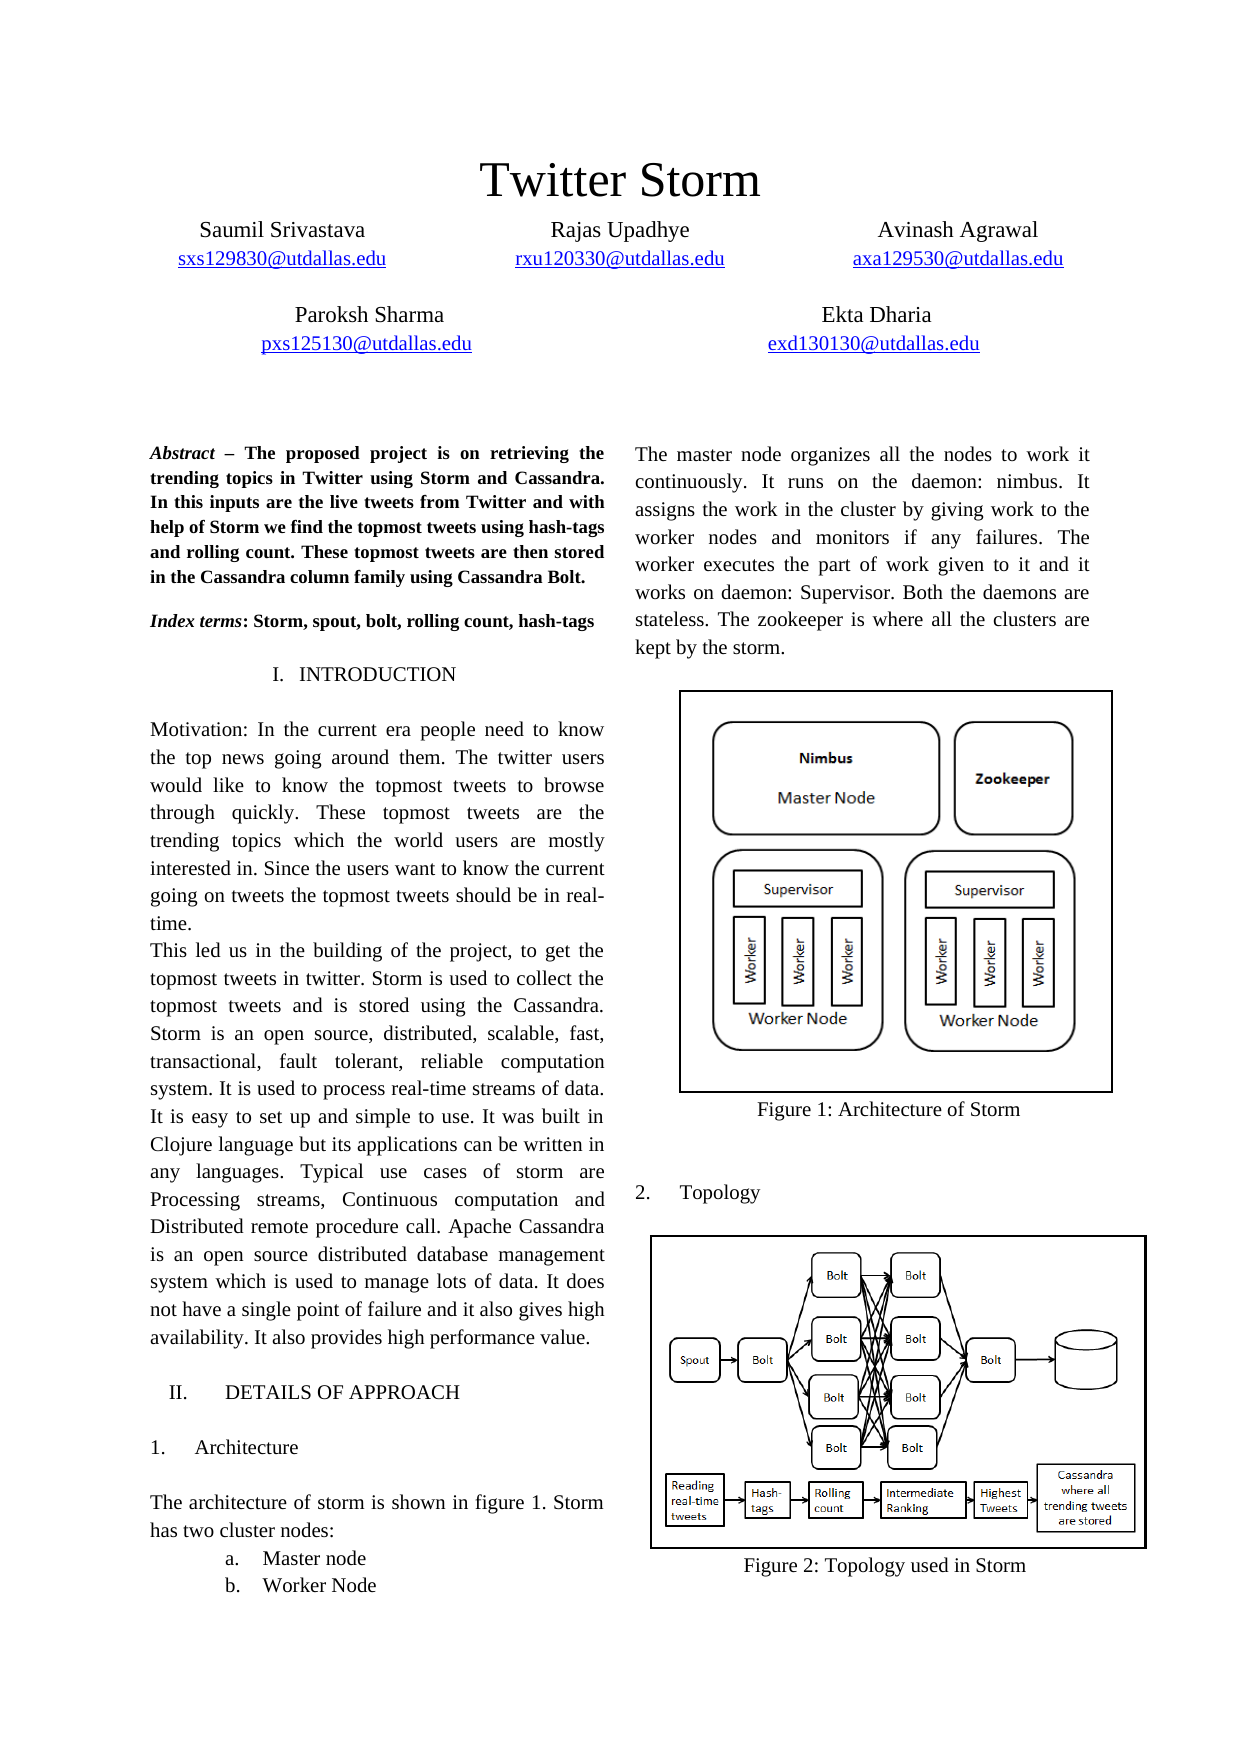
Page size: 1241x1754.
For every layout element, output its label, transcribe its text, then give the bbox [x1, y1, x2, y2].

list INTRODUCTION [135, 662, 605, 686]
text The architecture of storm is shown in figure 1. Storm has two cluster nodes: [150, 1490, 605, 1542]
list Architecture [150, 1435, 605, 1459]
list Figure 2: Topology used in Storm [679, 1553, 1090, 1577]
text Twitter Storm [150, 150, 1090, 207]
list DETAILS OF APPROACH [187, 1380, 605, 1404]
text The master node organizes all the nodes to work it continuously. It runs on the daemon: nimbus. It assigns the work in the cluster by giving work to the worker nodes and monitors if any failures. The worker executes the part of work given to it and it works on daemon: Supervisor. Both the daemons are stateless. The zookeeper is where all the clusters are kept by the storm. [635, 442, 1090, 659]
text Rajas Upadhye rxu120330@utdallas.edu Avinash Agrawal axa129530@utdallas.edu [826, 216, 1090, 270]
text This led us in the building of the project, to get the topmost tweets in twitter. Storm is used to collect the topmost tweets and is stored using the Cassandra. Storm is an open source, distributed, scalable, fast, transactional, fault tolerant, reliable computation system. It is used to process real-time streams of data. It is easy to set up and simple to use. It was built in Clojure language but its applications can be written in any languages. Typical use cases of storm are Processing streams, Continuous computation and Distributed remote procedure call. Apache Cassandra is an open source distributed database management system which is used to manage lots of data. It does not have a single point of failure and it also gives high availability. It also provides high performance value. [150, 938, 605, 1349]
list Topology [635, 1179, 1090, 1204]
text Rajas Upadhye rxu120330@utdallas.edu Avinash Agrawal axa129530@utdallas.edu [488, 216, 752, 270]
picture [652, 1237, 1144, 1547]
text Index terms: Storm, spout, bolt, rolling count, hash-tags [150, 610, 605, 631]
text Motivation: In the current era people need to know the top news going around them. The twitter users would like to know the topmost tweets to browse through quickly. These topmost tweets are the trending topics which the world users are mostly interested in. Since the users want to know the current going on tweets the topmost tweets should be in real-time. [150, 717, 605, 935]
text Figure 1: Architecture of Storm [635, 1097, 1090, 1121]
text Abstract – The proposed project is on retrieving the trending topics in Twitter using Storm and Cassandra. In this inputs are the live tweets from Twitter and with help of Storm we find the topmost tweets using hash-tags and rolling count. These topmost tweets are then stored in the Cassandra column family using Cassandra Bolt. [150, 442, 605, 587]
list Worker Node [225, 1573, 605, 1597]
list Master node [225, 1546, 605, 1569]
picture [681, 692, 1111, 1091]
text pxs125130@utdallas.edu [150, 331, 583, 355]
text Paroksh Sharma [150, 301, 583, 327]
text Saumil Srivastava sxs129830@utdallas.edu [150, 216, 414, 270]
text Ekta Dharia [657, 301, 1090, 327]
text exd130130@utdallas.edu [657, 331, 1090, 355]
